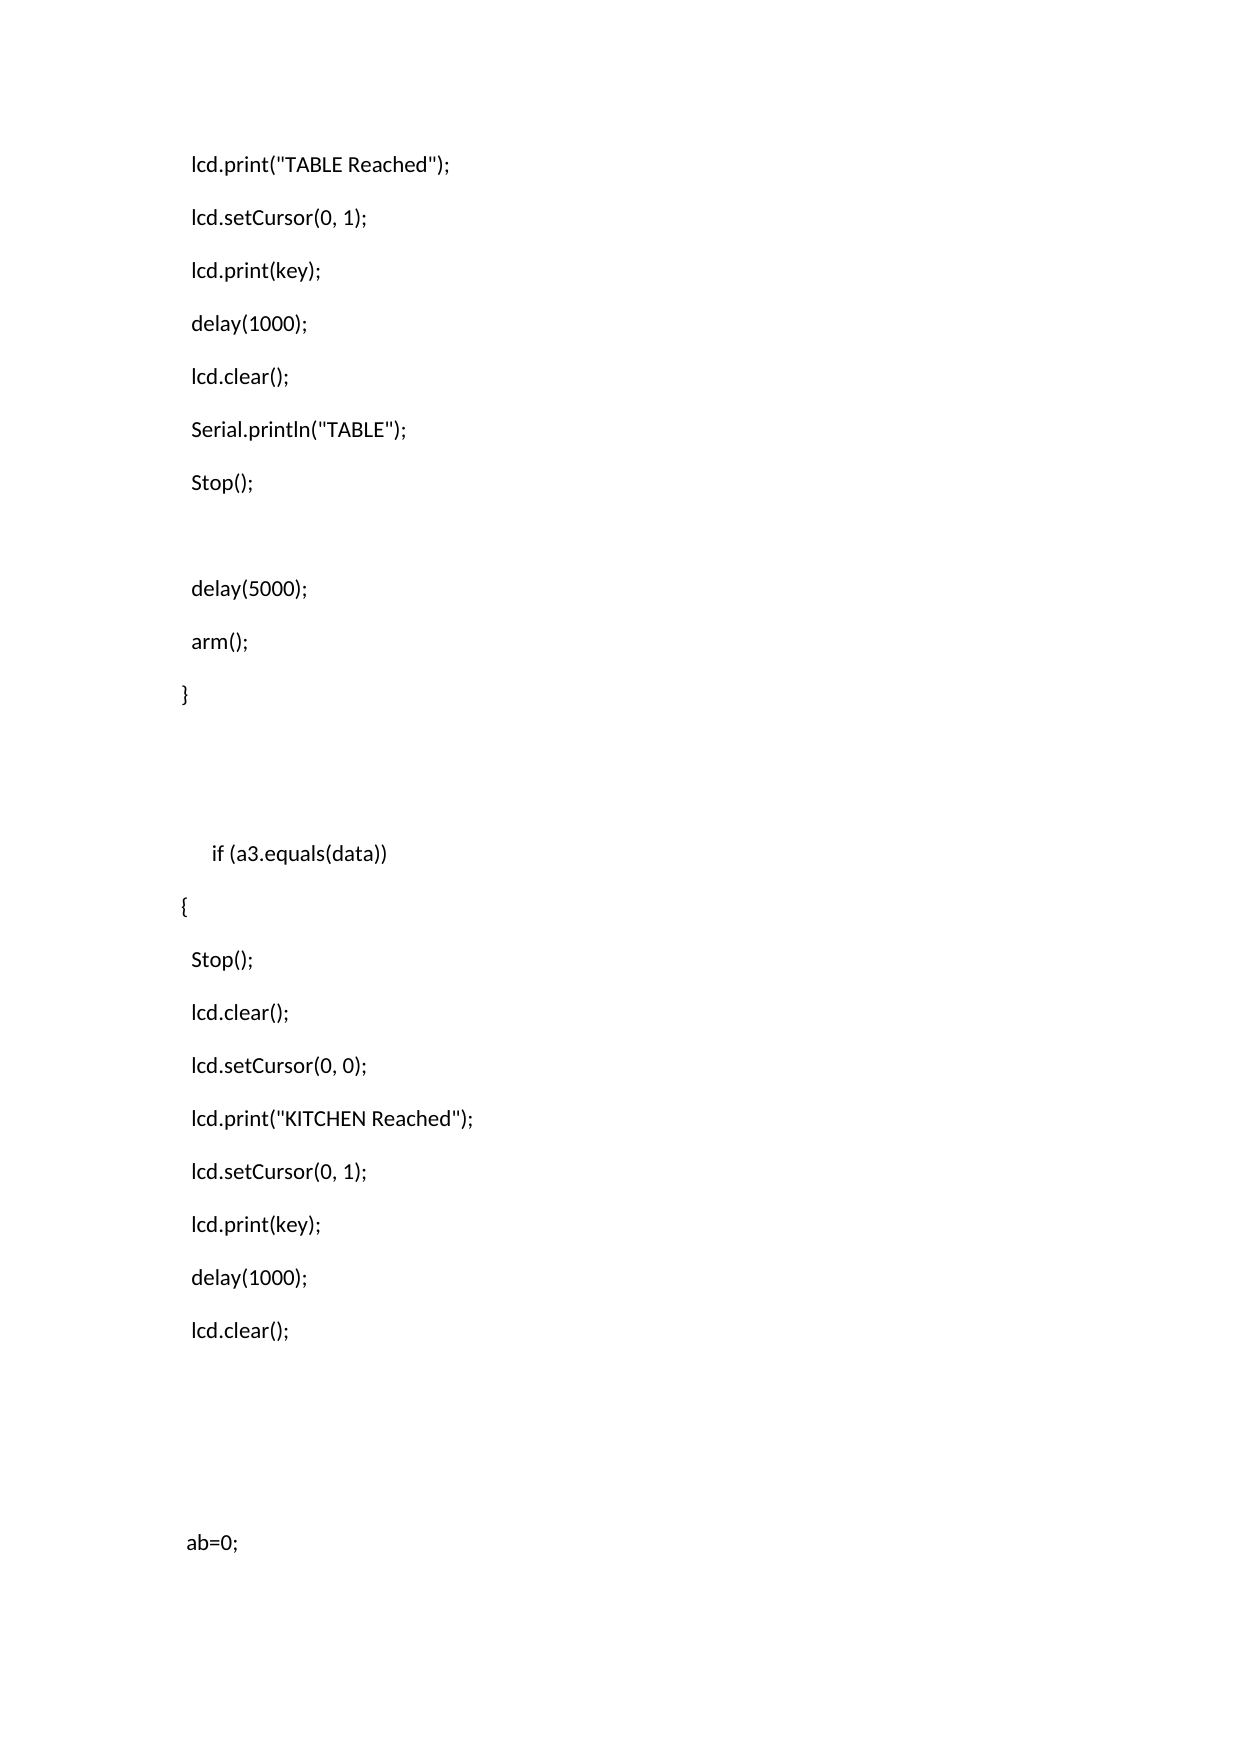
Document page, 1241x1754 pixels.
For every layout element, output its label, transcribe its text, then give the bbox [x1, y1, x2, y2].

text delay(5000); [150, 574, 1090, 602]
text lcd.clear(); [150, 1316, 1090, 1344]
text lcd.clear(); [150, 362, 1090, 390]
text delay(1000); [150, 309, 1090, 337]
text lcd.clear(); [150, 998, 1090, 1026]
text { [150, 892, 1090, 920]
text if (a3.equals(data)) [150, 839, 1090, 867]
text } [150, 680, 1090, 708]
text ab=0; [150, 1528, 1090, 1557]
text lcd.print("KITCHEN Reached"); [150, 1104, 1090, 1132]
text lcd.setCursor(0, 0); [150, 1051, 1090, 1079]
text delay(1000); [150, 1263, 1090, 1291]
text lcd.print(key); [150, 256, 1090, 284]
text arm(); [150, 627, 1090, 655]
text lcd.setCursor(0, 1); [150, 1157, 1090, 1185]
text Stop(); [150, 468, 1090, 496]
text lcd.setCursor(0, 1); [150, 203, 1090, 231]
text lcd.print(key); [150, 1210, 1090, 1238]
text Serial.println("TABLE"); [150, 415, 1090, 443]
text lcd.print("TABLE Reached"); [150, 150, 1090, 178]
text Stop(); [150, 945, 1090, 973]
